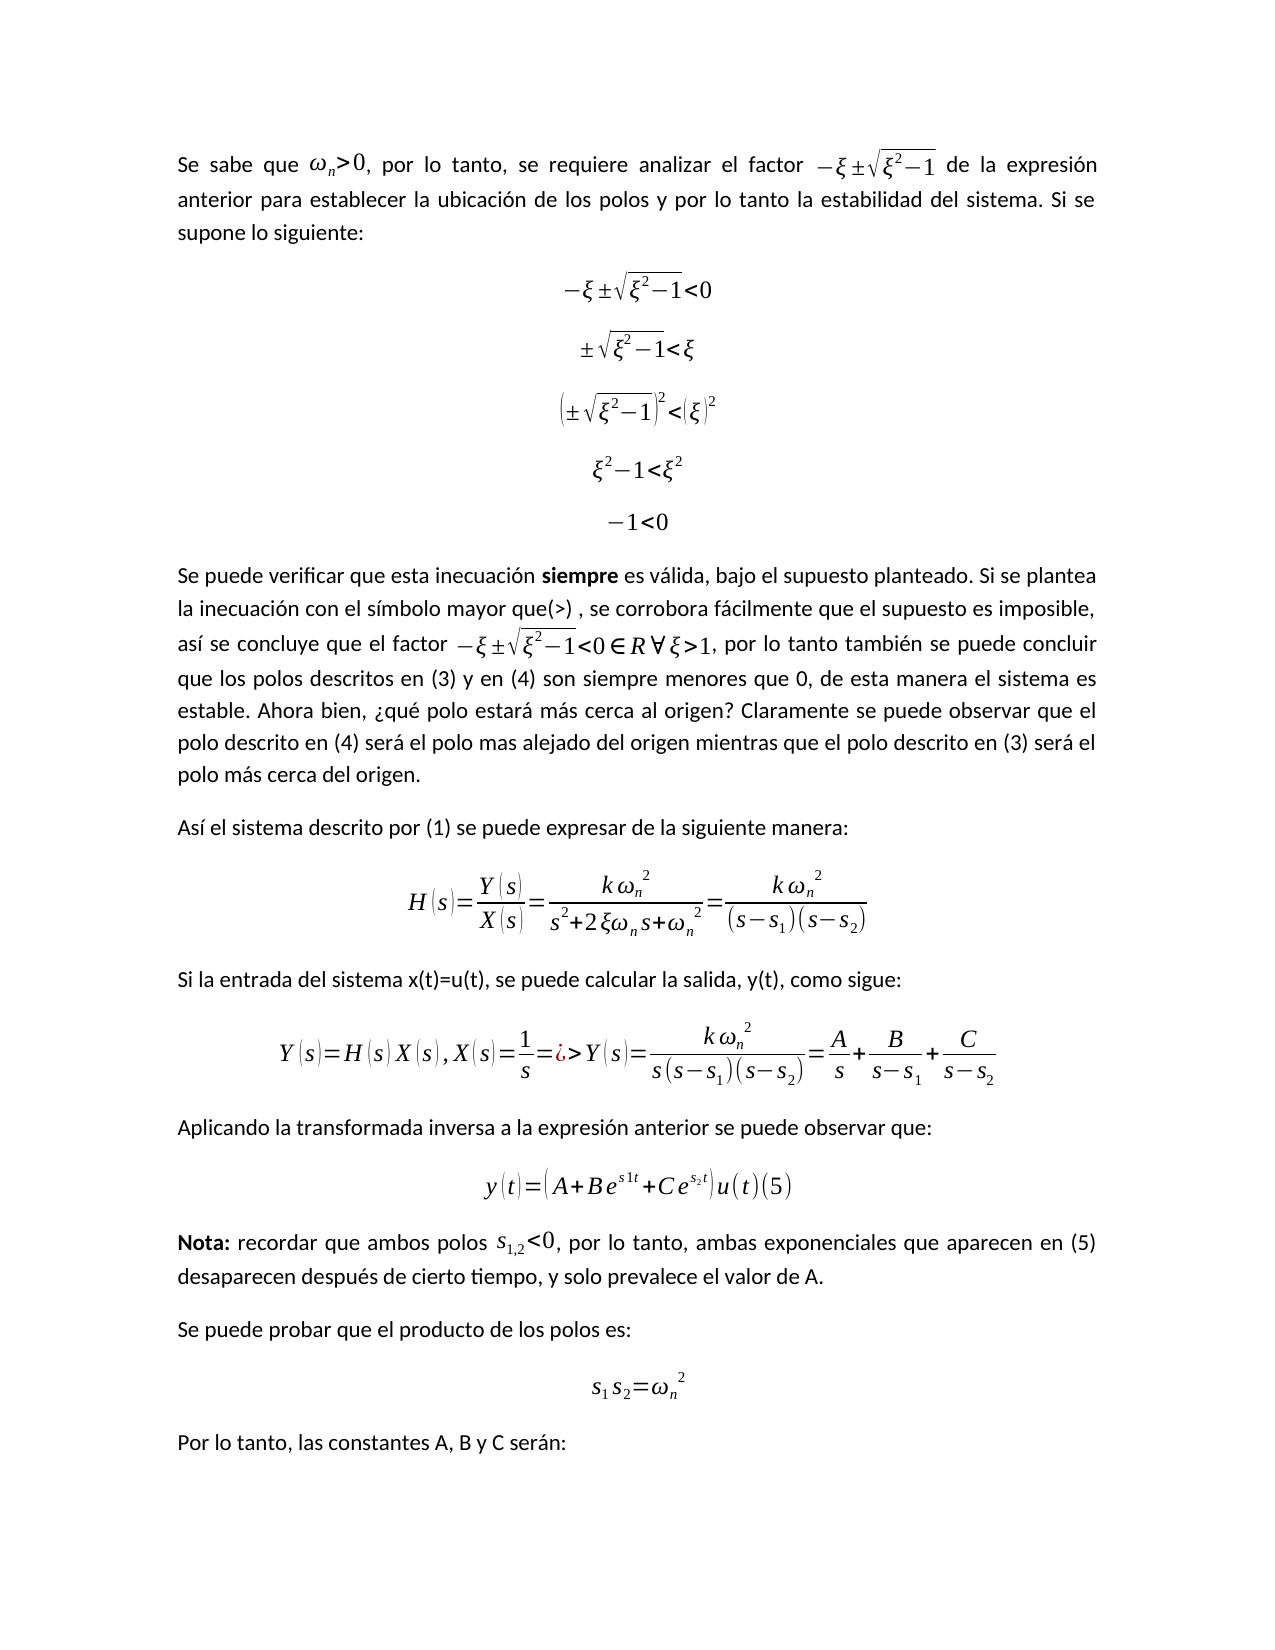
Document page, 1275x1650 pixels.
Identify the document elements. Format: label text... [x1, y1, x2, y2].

text Si la entrada del sistema x(t)=u(t), se puede calcular la salida, y(t), como sigue: [177, 965, 1098, 993]
text Se puede verificar que esta inecuación siempre es válida, bajo el supuesto planteado. Si se plantea la inecuación con el símbolo mayor que(>) , se corrobora fácilmente que el supuesto es imposible, así se concluye que el factor , por lo tanto también se puede concluir que los polos descritos en (3) y en (4) son siempre menores que 0, de esta manera el sistema es estable. Ahora bien, ¿qué polo estará más cerca al origen? Claramente se puede observar que el polo descrito en (4) será el polo mas alejado del origen mientras que el polo descrito en (3) será el polo más cerca del origen. [177, 562, 1098, 788]
text Se puede probar que el producto de los polos es: [177, 1315, 1098, 1343]
text Así el sistema descrito por (1) se puede expresar de la siguiente manera: [177, 813, 1098, 841]
text Se sabe que , por lo tanto, se requiere analizar el factor de la expresión anterior para establecer la ubicación de los polos y por lo tanto la estabilidad del sistema. Si se supone lo siguiente: [177, 148, 1098, 246]
text Por lo tanto, las constantes A, B y C serán: [177, 1428, 1098, 1456]
text Nota: recordar que ambos polos , por lo tanto, ambas exponenciales que aparecen en (5) desaparecen después de cierto tiempo, y solo prevalece el valor de A. [177, 1227, 1098, 1290]
text Aplicando la transformada inversa a la expresión anterior se puede observar que: [177, 1113, 1098, 1141]
